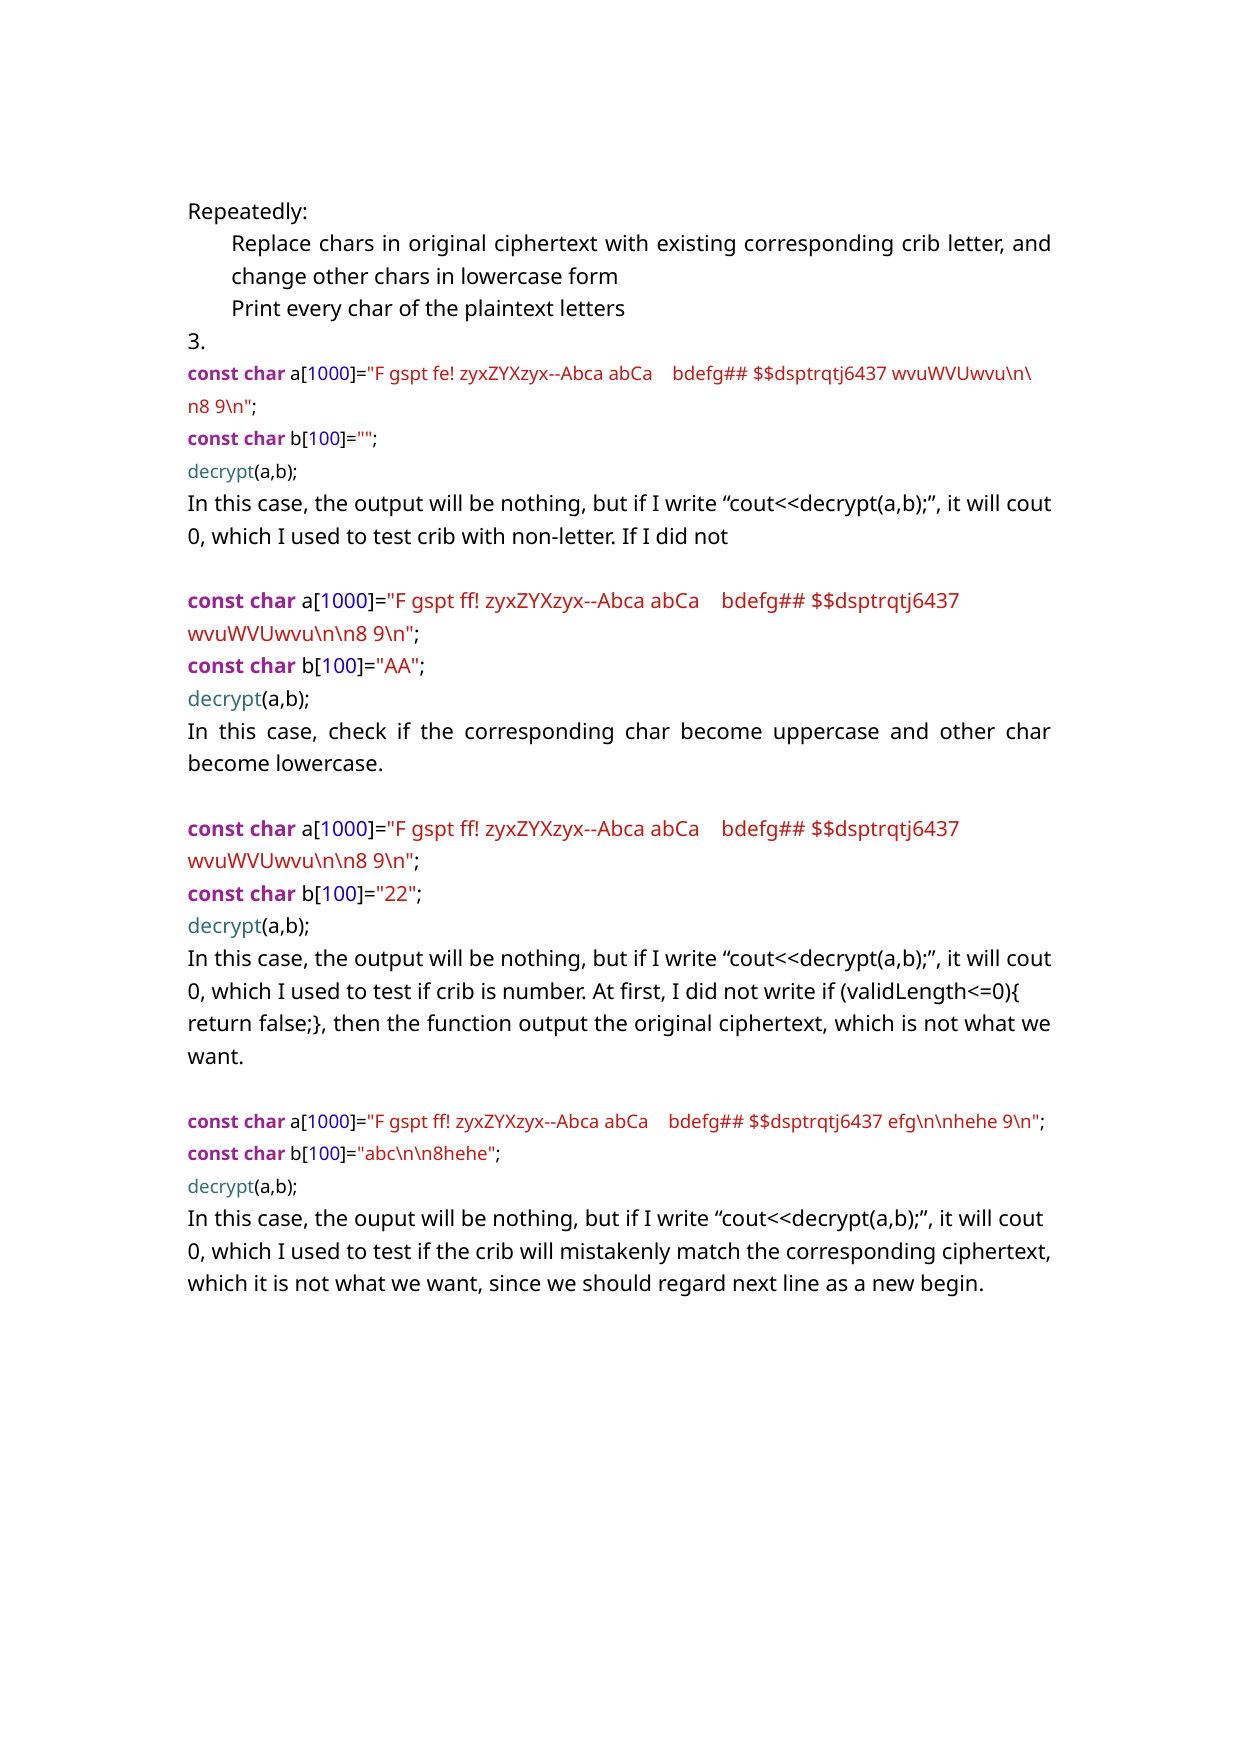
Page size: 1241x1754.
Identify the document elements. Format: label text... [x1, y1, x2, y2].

text Replace chars in original ciphertext with existing corresponding crib letter, and change other chars in lowercase form [231, 227, 1053, 292]
text const char b[100]=""; [187, 422, 1053, 454]
text const char a[1000]="F gspt ff! zyxZYXzyx--Abca abCa bdefg## $$dsptrqtj6437 wvuWVUwvu\n\n8 9\n"; [187, 584, 1053, 649]
text const char b[100]="AA"; [187, 649, 1053, 682]
text In this case, the output will be nothing, but if I write “cout<<decrypt(a,b);”, it will cout 0, which I used to test crib with non-letter. If I did not [187, 487, 1053, 552]
text decrypt(a,b); [187, 909, 1053, 942]
text return false;}, then the function output the original ciphertext, which is not what we want. [187, 1007, 1053, 1072]
text Repeatedly: [187, 194, 1053, 227]
text decrypt(a,b); [187, 454, 1053, 487]
text In this case, the output will be nothing, but if I write “cout<<decrypt(a,b);”, it will cout 0, which I used to test if crib is number. At first, I did not write if (validLength<=0){ [187, 942, 1053, 1007]
text const char b[100]="22"; [187, 877, 1053, 909]
text In this case, check if the corresponding char become uppercase and other char become lowercase. [187, 714, 1053, 779]
text decrypt(a,b); [187, 682, 1053, 714]
text const char a[1000]="F gspt ff! zyxZYXzyx--Abca abCa bdefg## $$dsptrqtj6437 efg\n\nhehe 9\n"; [187, 1104, 1053, 1137]
text const char a[1000]="F gspt fe! zyxZYXzyx--Abca abCa bdefg## $$dsptrqtj6437 wvuWVUwvu\n\n8 9\n"; [187, 357, 1053, 422]
text In this case, the ouput will be nothing, but if I write “cout<<decrypt(a,b);”, it will cout 0, which I used to test if the crib will mistakenly match the corresponding ciphertext, which it is not what we want, since we should regard next line as a new begin. [187, 1202, 1053, 1299]
text Print every char of the plaintext letters [231, 292, 1053, 324]
text const char a[1000]="F gspt ff! zyxZYXzyx--Abca abCa bdefg## $$dsptrqtj6437 wvuWVUwvu\n\n8 9\n"; [187, 812, 1053, 877]
text 3. [187, 324, 1053, 357]
text decrypt(a,b); [187, 1169, 1053, 1202]
text const char b[100]="abc\n\n8hehe"; [187, 1137, 1053, 1169]
